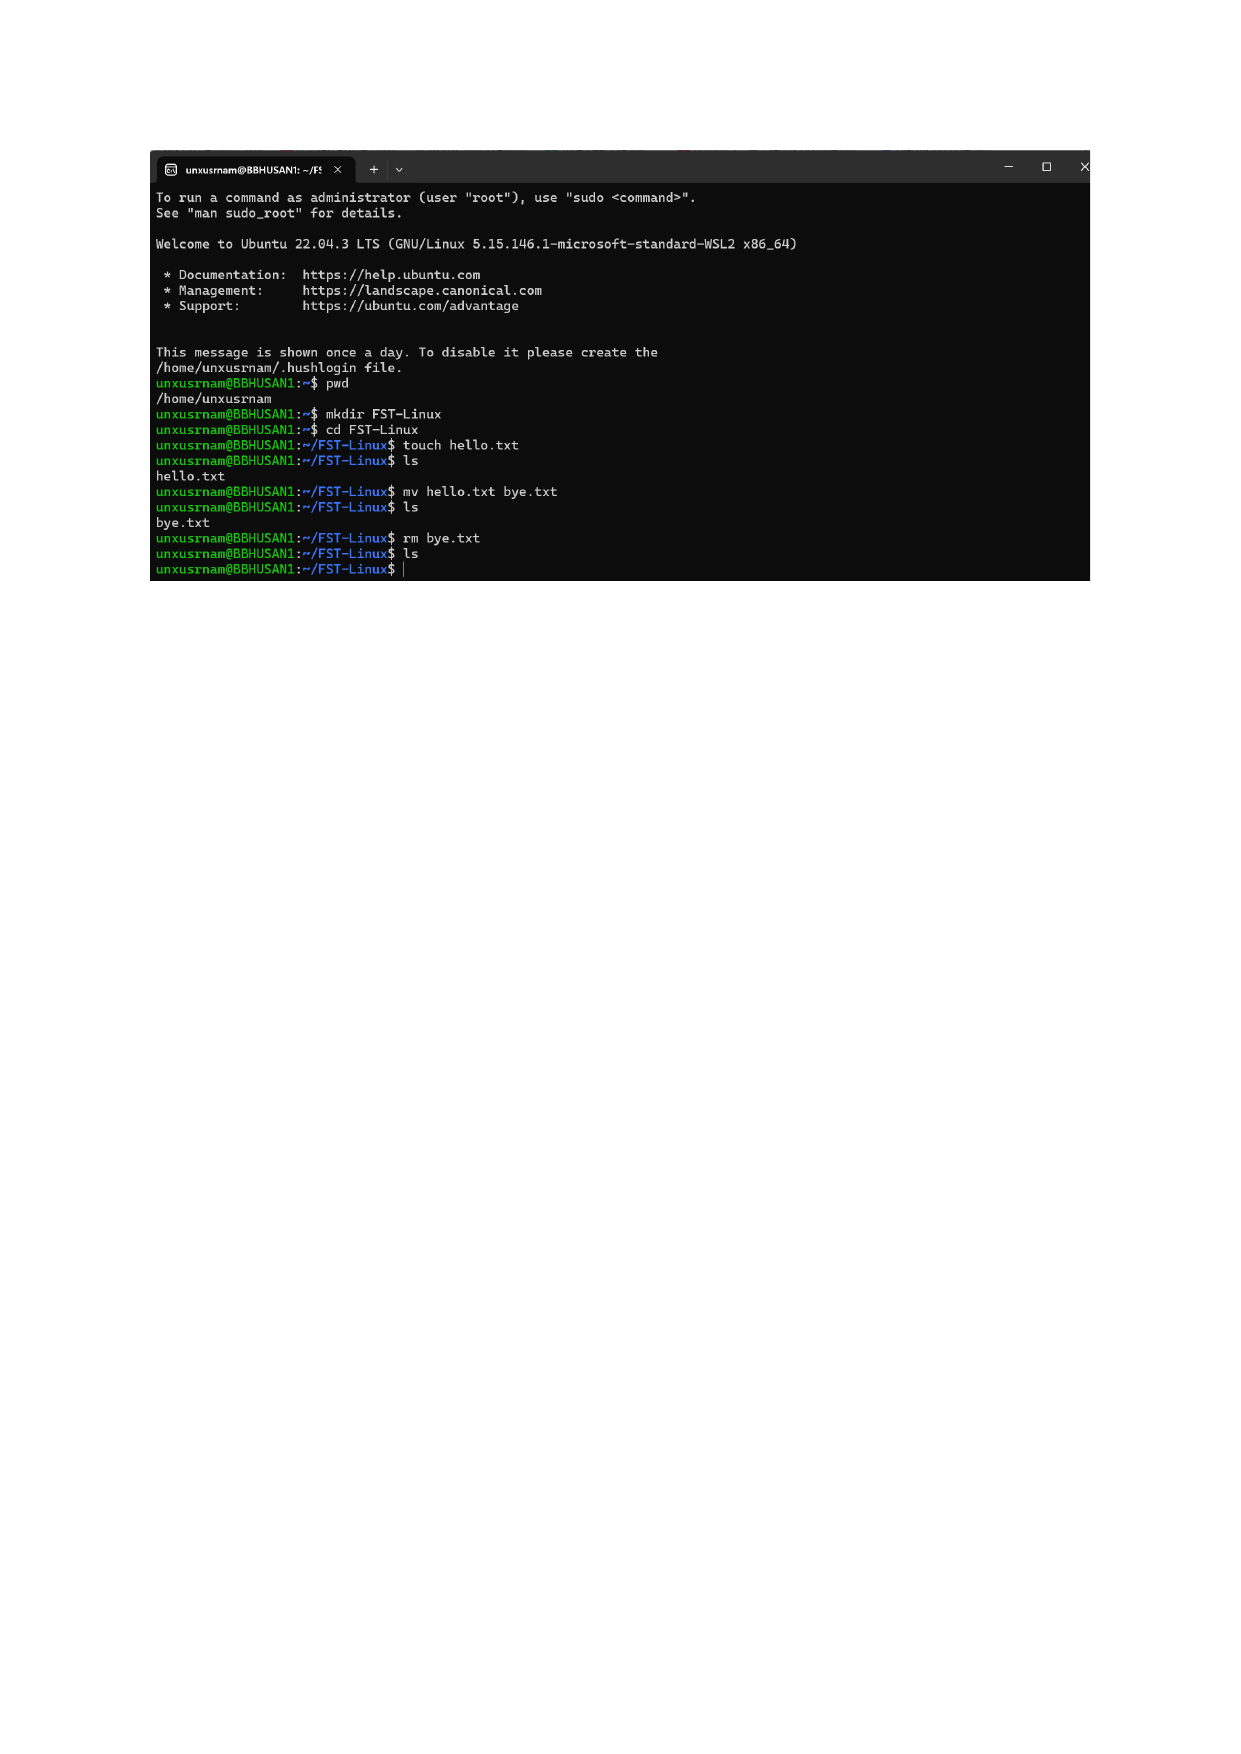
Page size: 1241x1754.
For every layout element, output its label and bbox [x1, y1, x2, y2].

picture [150, 150, 1091, 581]
